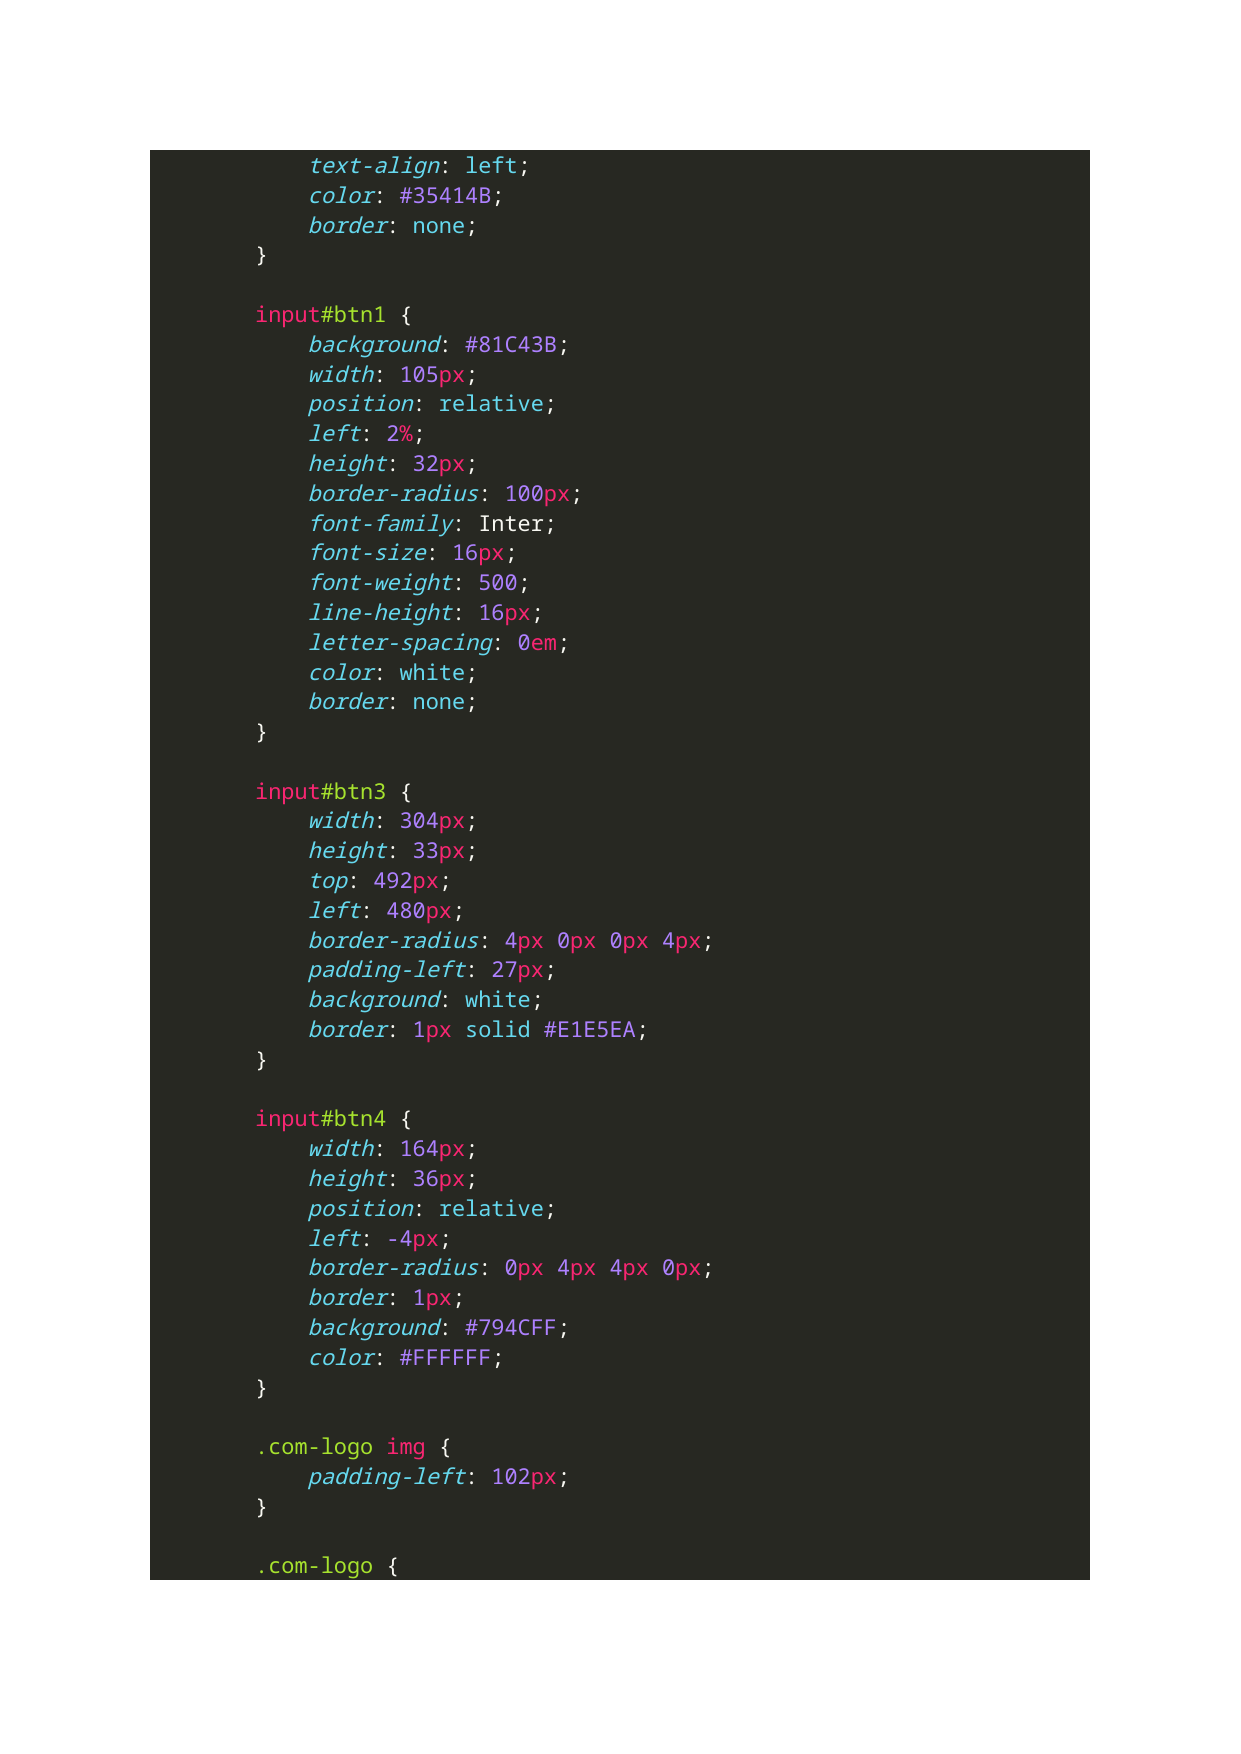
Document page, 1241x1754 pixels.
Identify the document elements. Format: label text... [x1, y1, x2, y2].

text border: 1px; [150, 1282, 1090, 1312]
text border-radius: 0px 4px 4px 0px; [150, 1252, 1090, 1282]
text color: white; [150, 656, 1090, 686]
text } [150, 716, 1090, 746]
text border: none; [150, 686, 1090, 716]
text text-align: left; [150, 150, 1090, 180]
text letter-spacing: 0em; [150, 627, 1090, 656]
text font-size: 16px; [150, 537, 1090, 567]
text position: relative; [150, 1193, 1090, 1222]
text border: none; [150, 209, 1090, 239]
text .com-logo img { [150, 1431, 1090, 1461]
text } [150, 239, 1090, 269]
text line-height: 16px; [150, 597, 1090, 627]
text top: 492px; [150, 865, 1090, 895]
text border-radius: 100px; [150, 478, 1090, 507]
text border: 1px solid #E1E5EA; [150, 1014, 1090, 1044]
text background: #794CFF; [150, 1312, 1090, 1342]
text padding-left: 27px; [150, 954, 1090, 984]
text color: #35414B; [150, 180, 1090, 209]
text left: 480px; [150, 895, 1090, 924]
text .com-logo { [150, 1550, 1090, 1580]
text font-family: Inter; [150, 507, 1090, 537]
text left: 2%; [150, 418, 1090, 448]
text } [150, 1491, 1090, 1520]
text color: #FFFFFF; [150, 1342, 1090, 1371]
text width: 105px; [150, 358, 1090, 388]
text width: 164px; [150, 1133, 1090, 1163]
text height: 33px; [150, 835, 1090, 865]
text background: white; [150, 984, 1090, 1014]
text height: 36px; [150, 1163, 1090, 1193]
text input#btn3 { [150, 776, 1090, 805]
text position: relative; [150, 388, 1090, 418]
text padding-left: 102px; [150, 1461, 1090, 1491]
text background: #81C43B; [150, 329, 1090, 358]
text height: 32px; [150, 448, 1090, 478]
text font-weight: 500; [150, 567, 1090, 597]
text width: 304px; [150, 805, 1090, 835]
text } [150, 1371, 1090, 1401]
text left: -4px; [150, 1222, 1090, 1252]
text } [150, 1044, 1090, 1073]
text input#btn1 { [150, 299, 1090, 329]
text input#btn4 { [150, 1103, 1090, 1133]
text border-radius: 4px 0px 0px 4px; [150, 924, 1090, 954]
